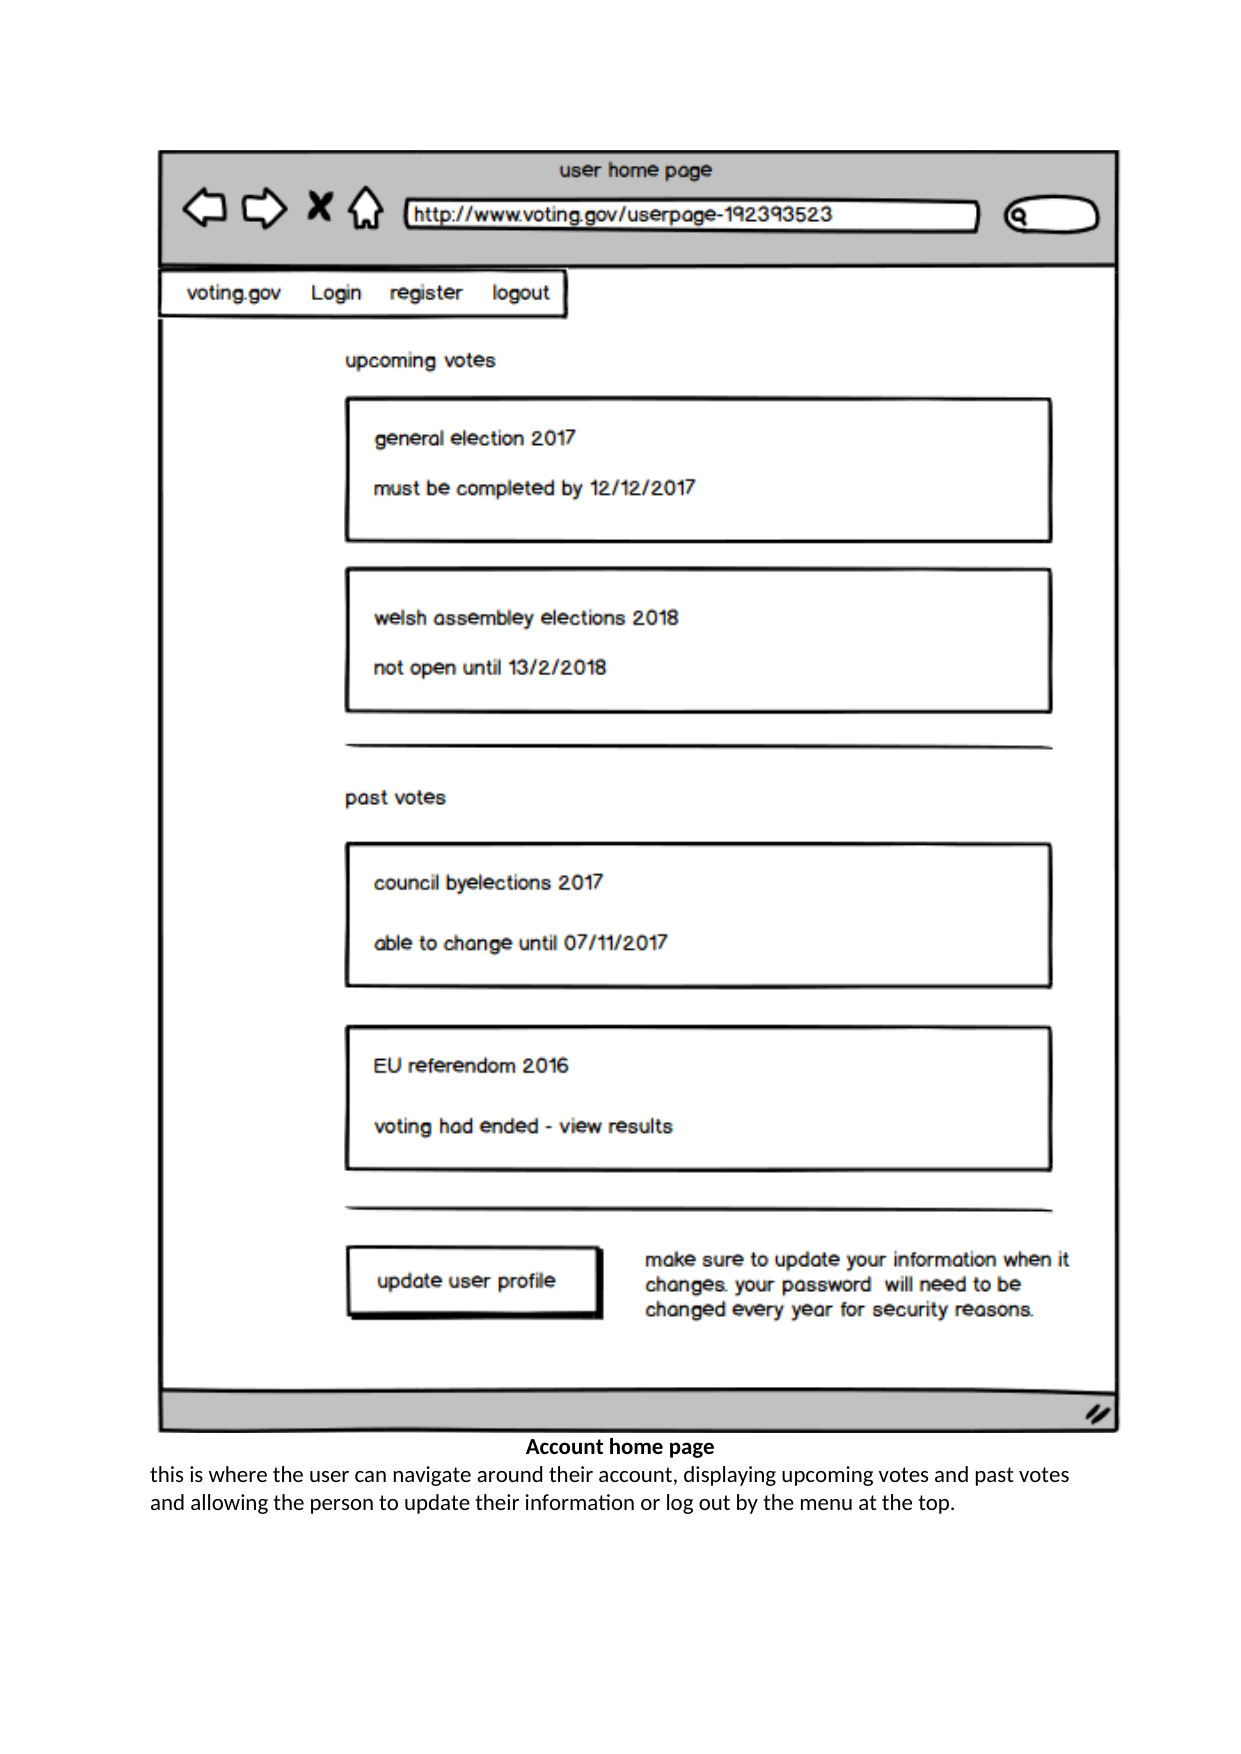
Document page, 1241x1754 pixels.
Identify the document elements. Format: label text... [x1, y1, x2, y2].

picture [150, 150, 1131, 1433]
text this is where the user can navigate around their account, displaying upcoming votes and past votes and allowing the person to update their information or log out by the menu at the top. [150, 1460, 1090, 1516]
text Account home page [150, 1433, 1090, 1460]
